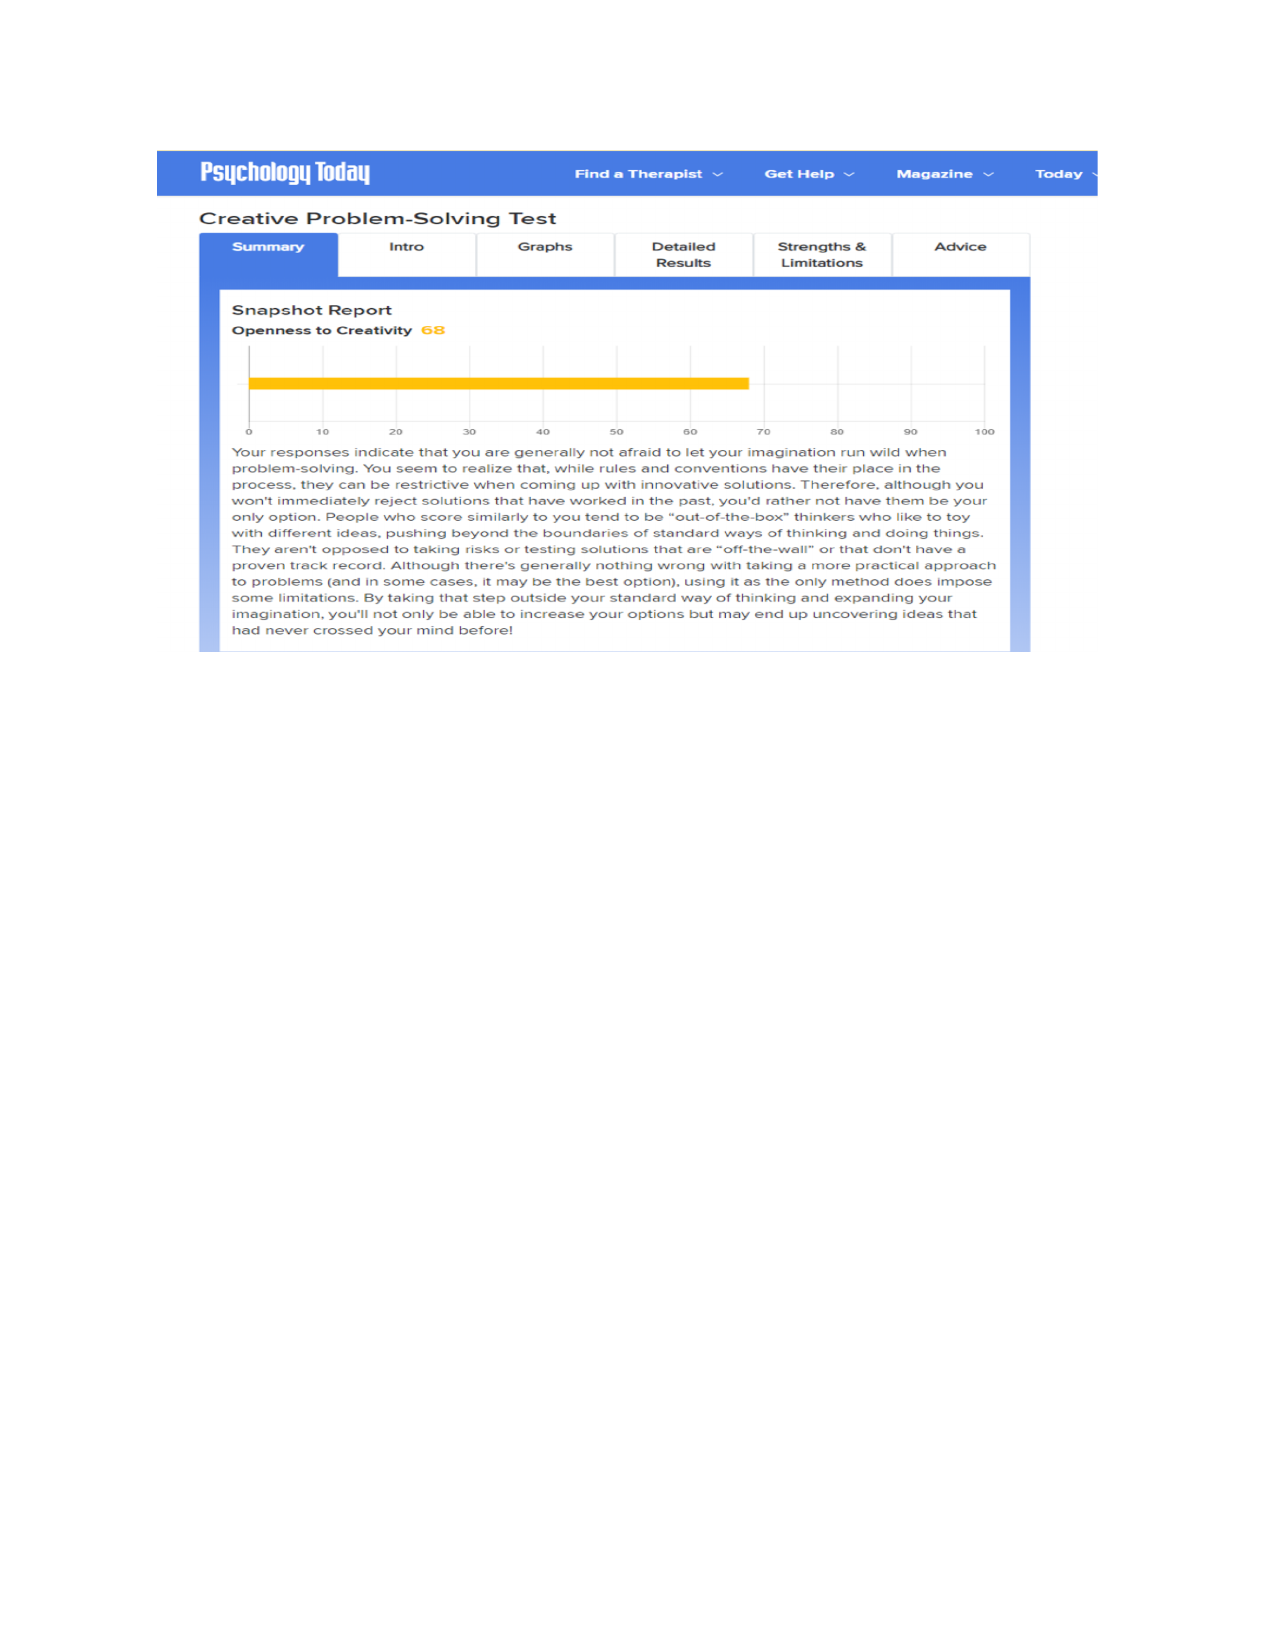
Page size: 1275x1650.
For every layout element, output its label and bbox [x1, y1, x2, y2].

picture [157, 150, 1098, 652]
